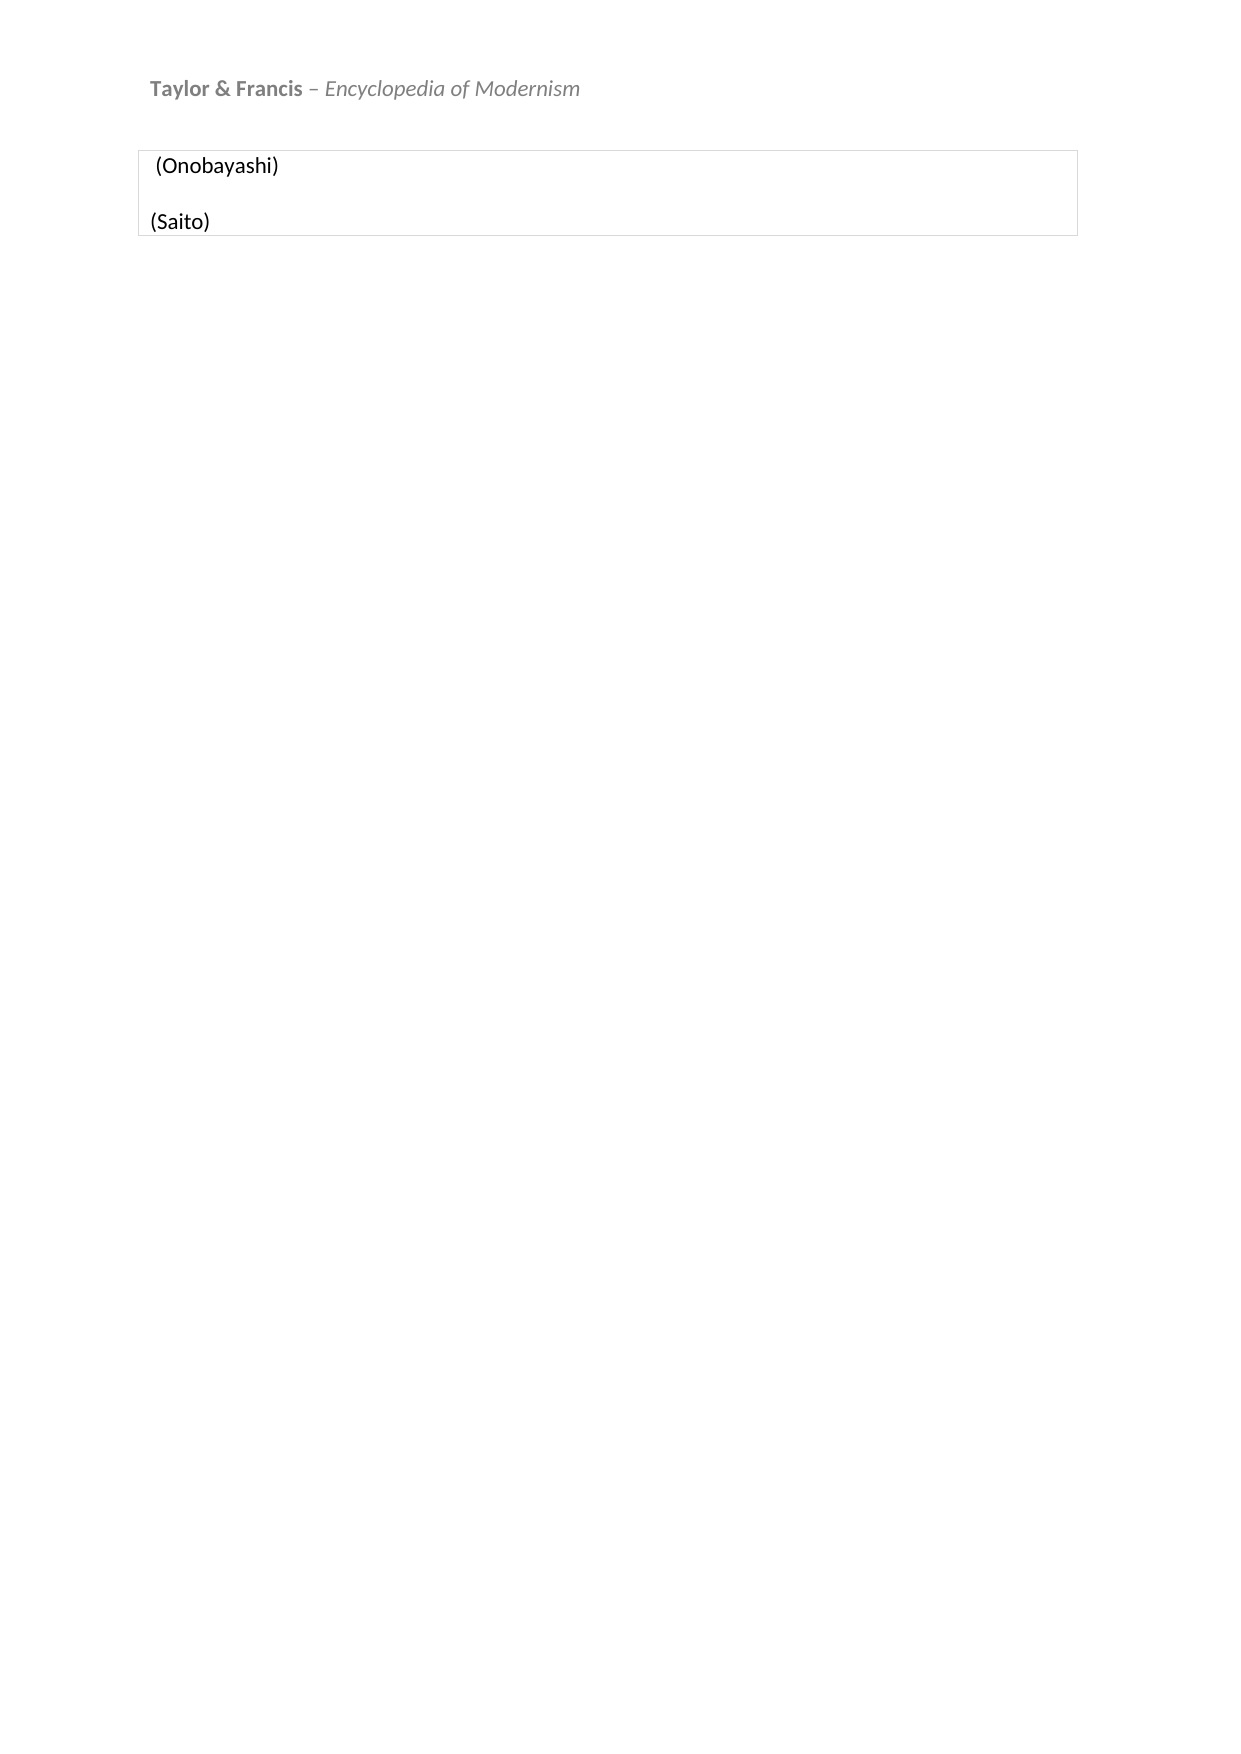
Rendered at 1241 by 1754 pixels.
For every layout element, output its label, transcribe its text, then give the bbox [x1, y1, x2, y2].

table_cell Further reading: [139, 151, 1077, 235]
